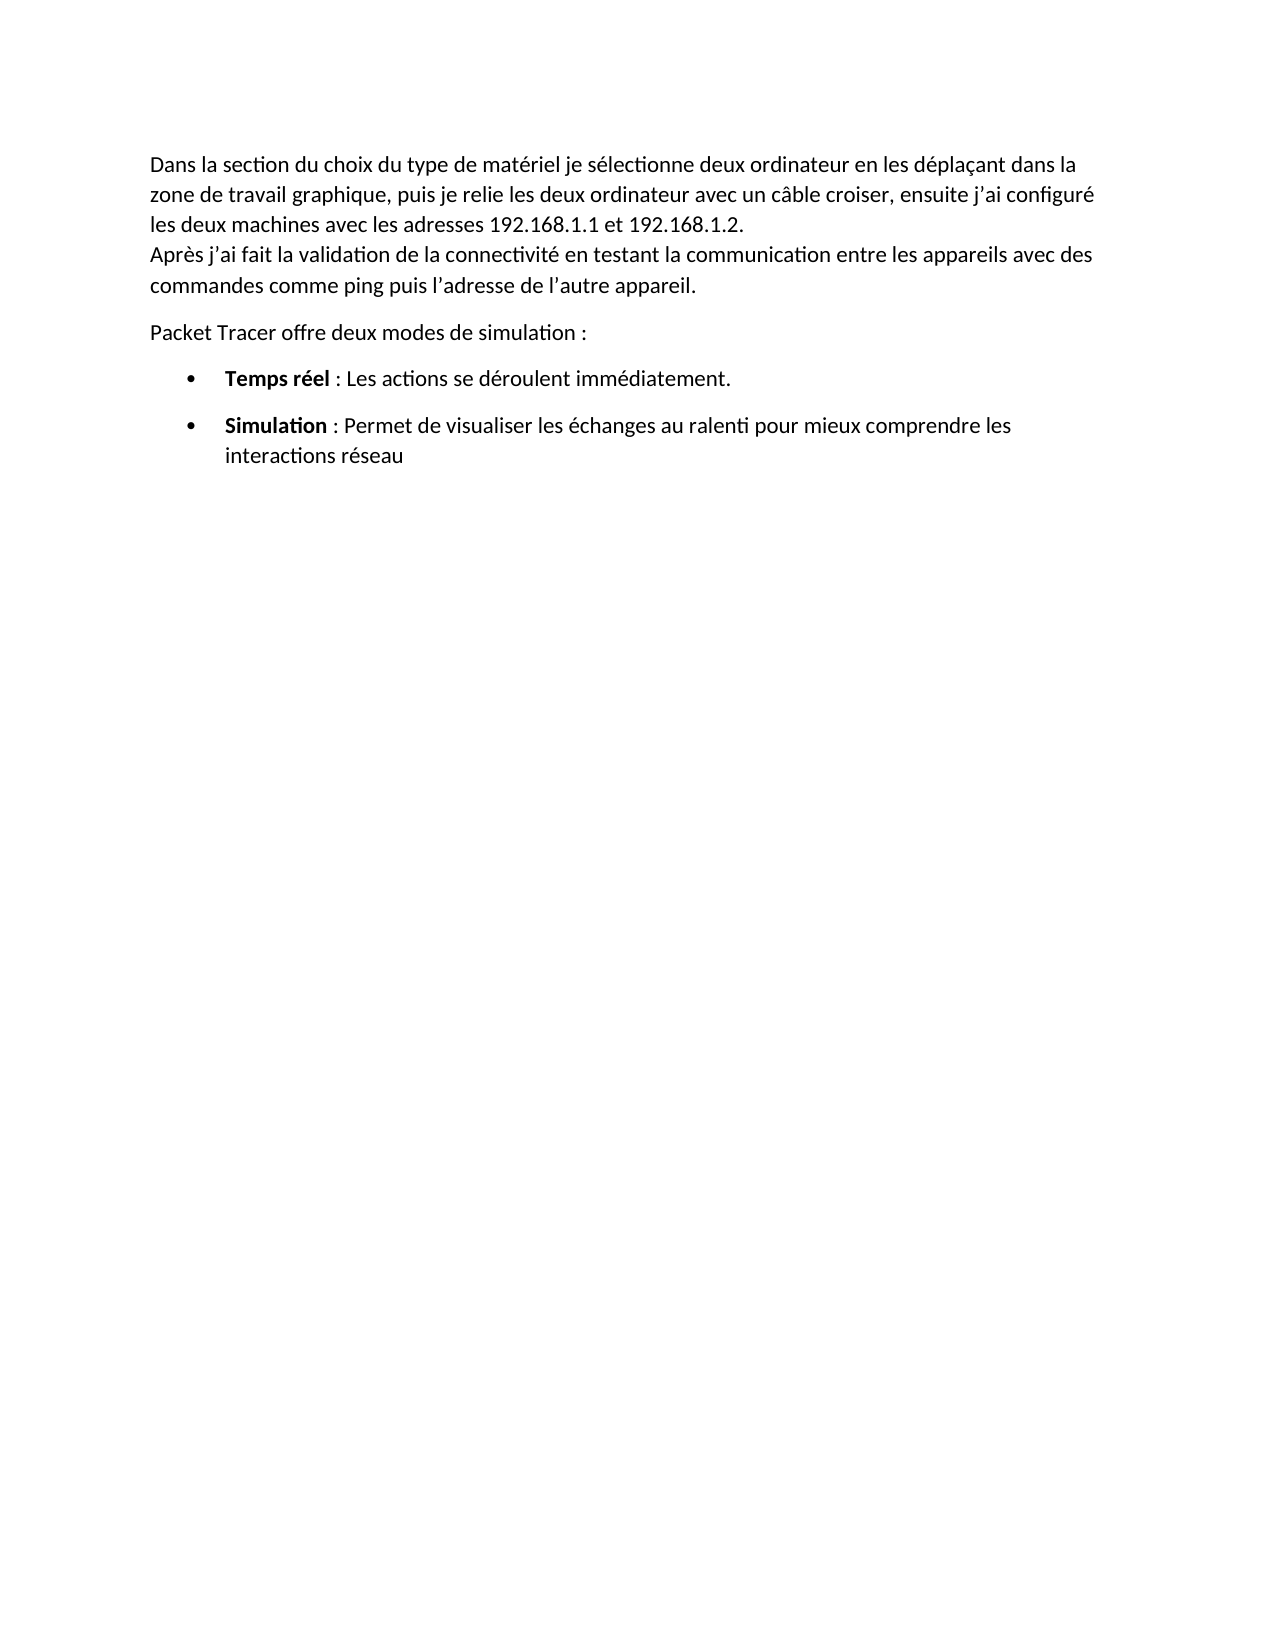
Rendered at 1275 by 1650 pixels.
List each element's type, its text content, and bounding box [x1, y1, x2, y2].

list Simulation : Permet de visualiser les échanges au ralenti pour mieux comprendre les interactions réseau [187, 411, 1125, 470]
text Packet Tracer offre deux modes de simulation : [150, 318, 1125, 346]
list Temps réel : Les actions se déroulent immédiatement. [187, 364, 1125, 393]
text Dans la section du choix du type de matériel je sélectionne deux ordinateur en les déplaçant dans la zone de travail graphique, puis je relie les deux ordinateur avec un câble croiser, ensuite j’ai configuré les deux machines avec les adresses 192.168.1.1 et 192.168.1.2. Après j’ai fait la validation de la connectivité en testant la communication entre les appareils avec des commandes comme ping puis l’adresse de l’autre appareil. [150, 150, 1125, 299]
